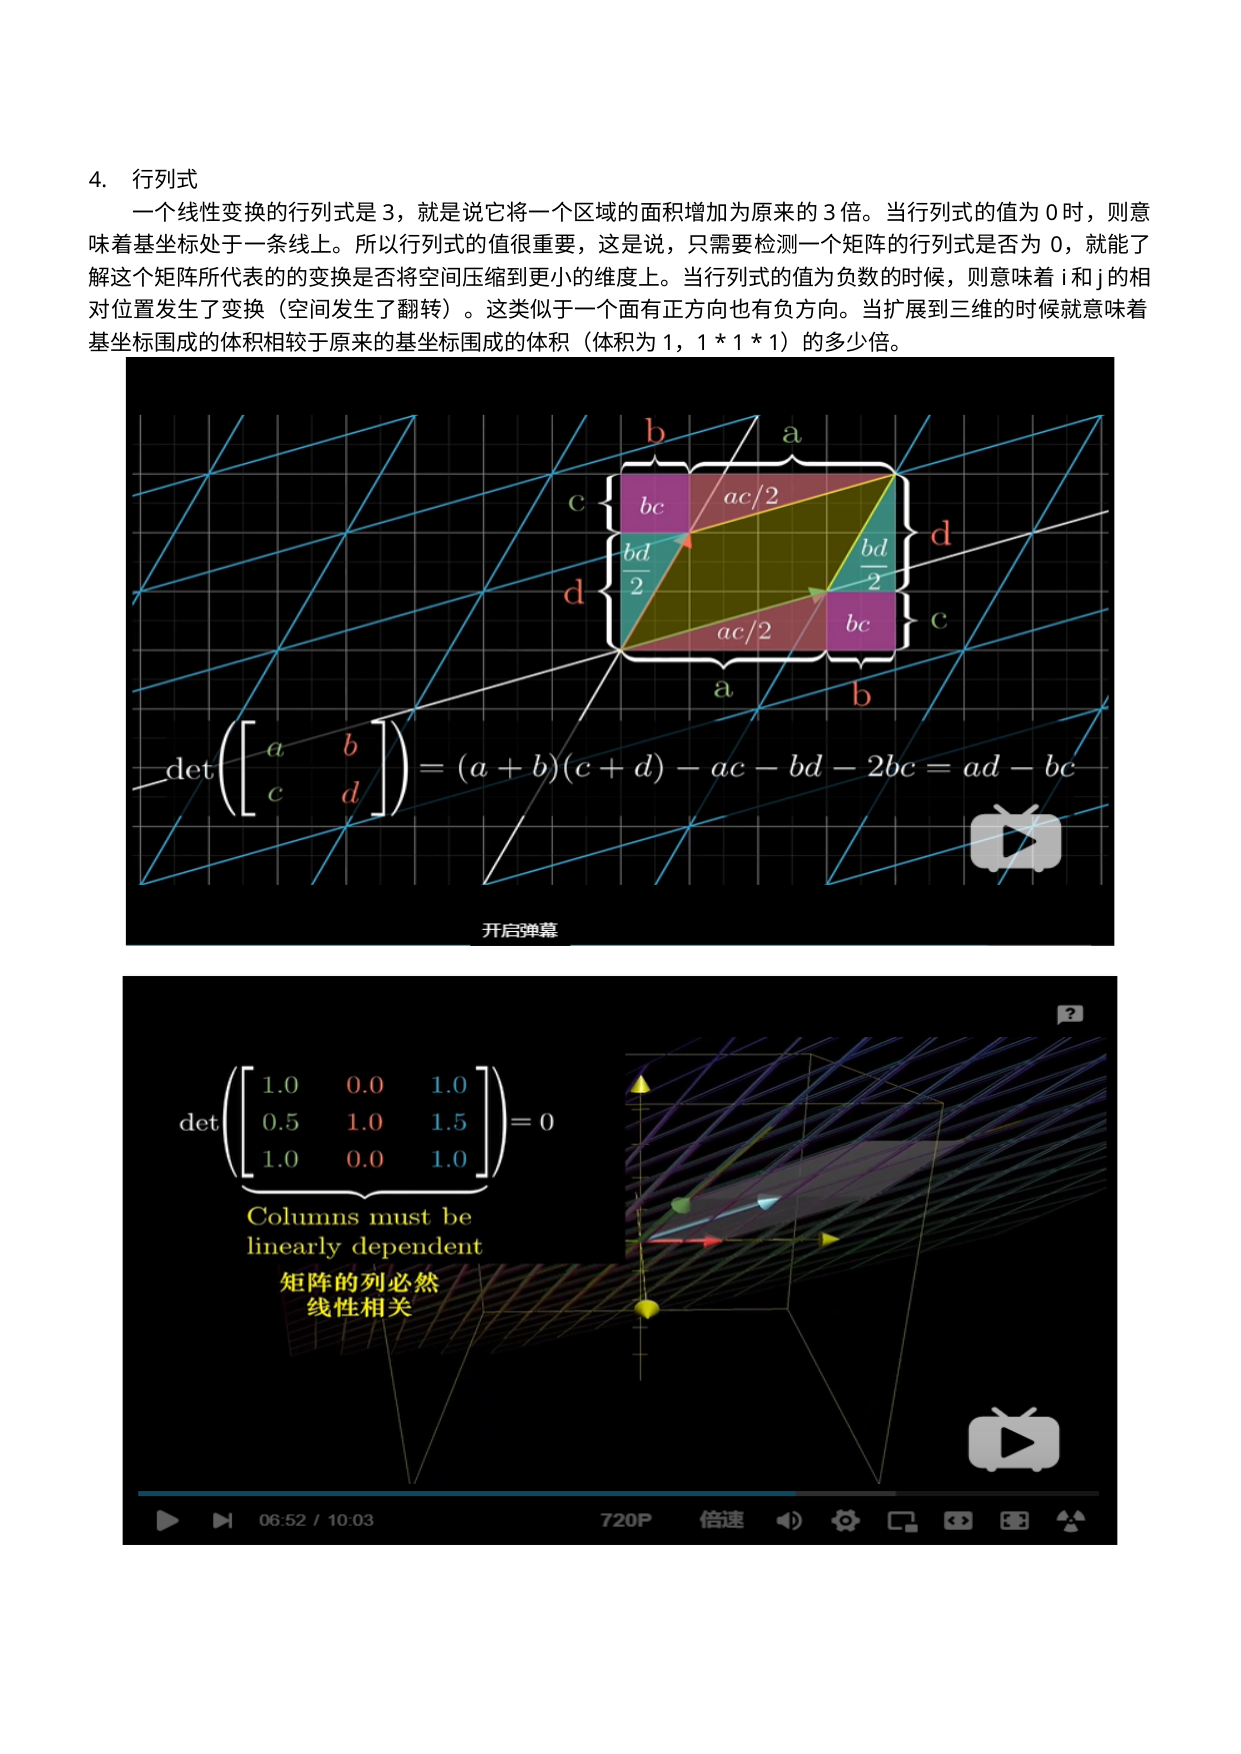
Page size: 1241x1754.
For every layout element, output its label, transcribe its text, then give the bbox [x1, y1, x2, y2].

picture [122, 974, 1118, 1546]
list 行列式 [89, 162, 1152, 194]
picture [125, 357, 1115, 946]
text 一个线性变换的行列式是3，就是说它将一个区域的面积增加为原来的3倍。当行列式的值为0时，则意味着基坐标处于一条线上。所以行列式的值很重要，这是说，只需要检测一个矩阵的行列式是否为0，就能了解这个矩阵所代表的的变换是否将空间压缩到更小的维度上。当行列式的值为负数的时候，则意味着i和j的相对位置发生了变换（空间发生了翻转）。这类似于一个面有正方向也有负方向。当扩展到三维的时候就意味着基坐标围成的体积相较于原来的基坐标围成的体积（体积为1，1 * 1 * 1）的多少倍。 [89, 194, 1152, 357]
